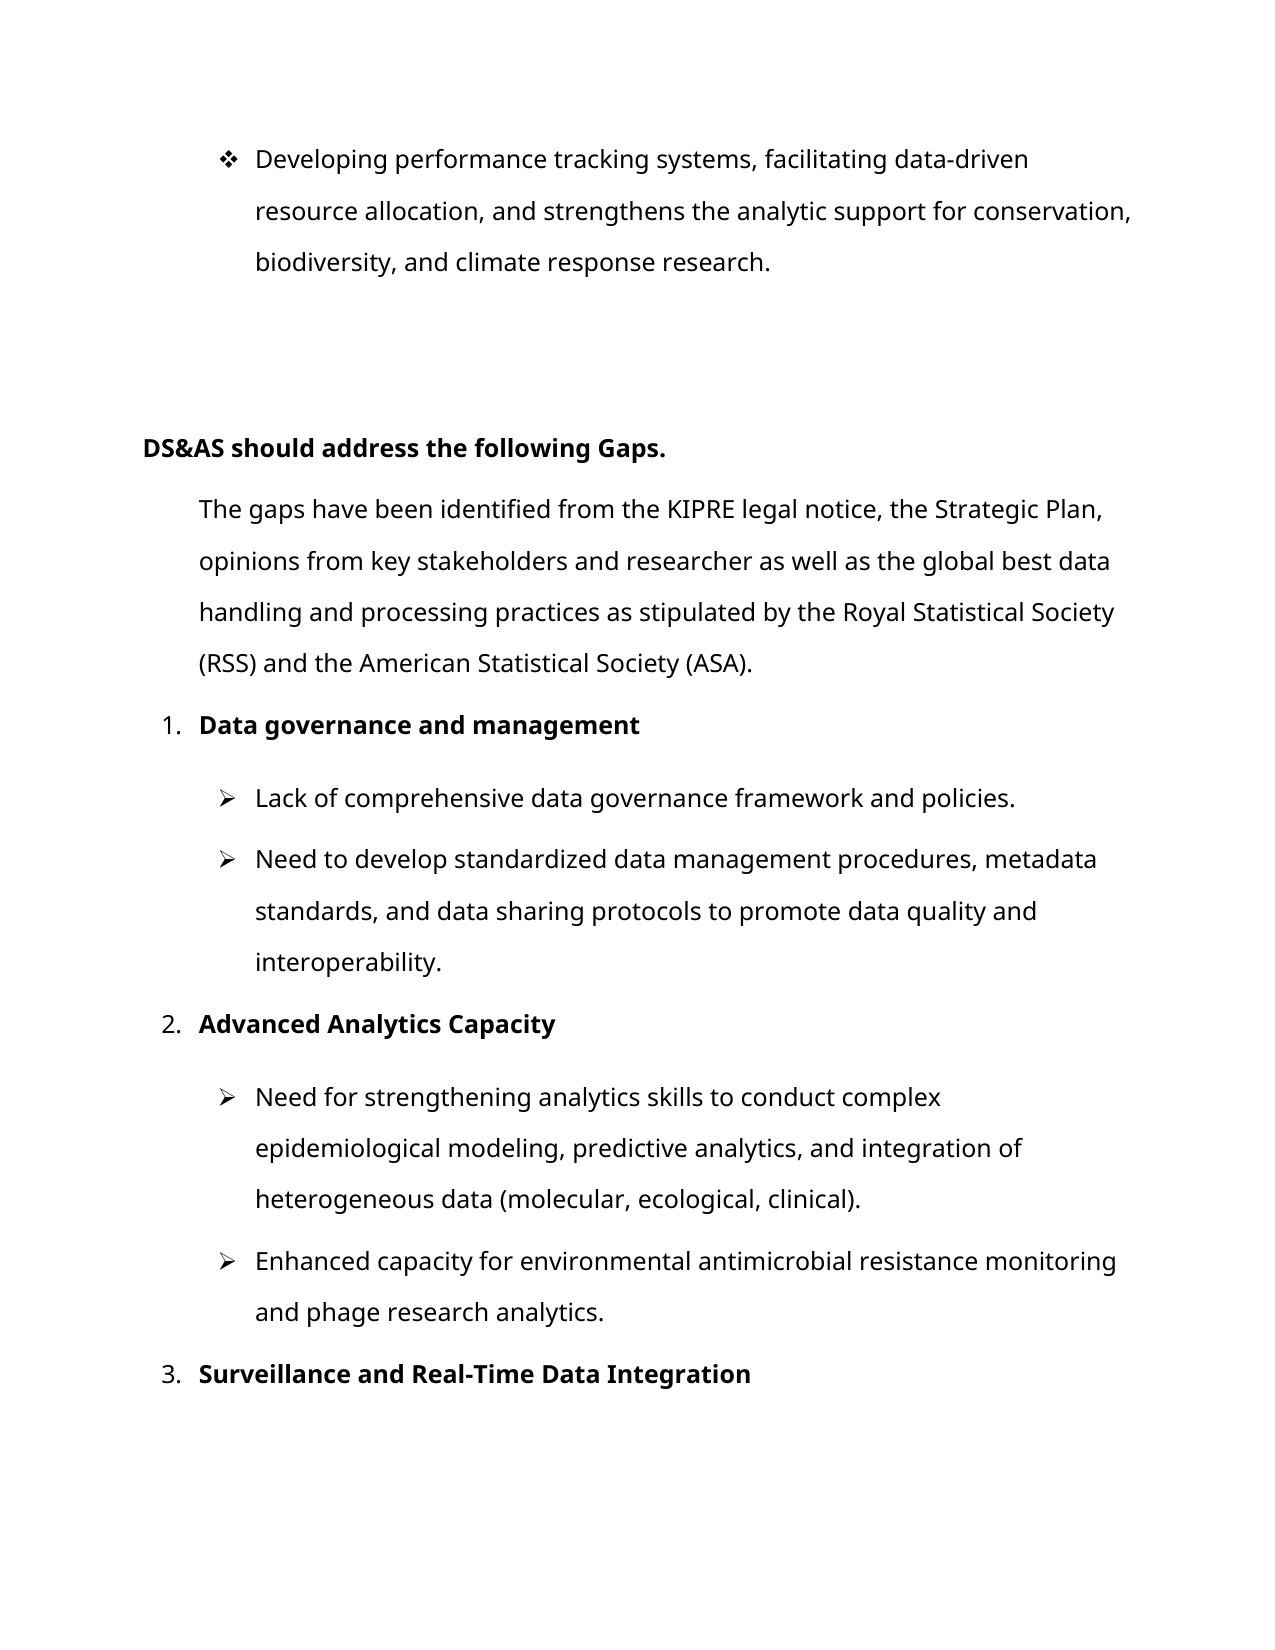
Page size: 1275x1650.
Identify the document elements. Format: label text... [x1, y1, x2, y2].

list Surveillance and Real-Time Data Integration [161, 1356, 1133, 1390]
list Need for strengthening analytics skills to conduct complex epidemiological modeling, predictive analytics, and integration of heterogeneous data (molecular, ecological, clinical). [217, 1079, 1133, 1215]
list Enhanced capacity for environmental antimicrobial resistance monitoring and phage research analytics. [217, 1243, 1133, 1328]
text The gaps have been identified from the KIPRE legal notice, the Strategic Plan, opinions from key stakeholders and researcher as well as the global best data handling and processing practices as stipulated by the Royal Statistical Society (RSS) and the American Statistical Society (ASA). [198, 492, 1133, 679]
list Need to develop standardized data management procedures, metadata standards, and data sharing protocols to promote data quality and interoperability. [217, 842, 1133, 978]
list Developing performance tracking systems, facilitating data-driven resource allocation, and strengthens the analytic support for conservation, biodiversity, and climate response research. [217, 142, 1133, 278]
text DS&AS should address the following Gaps. [142, 430, 1133, 464]
list Advanced Analytics Capacity [161, 1006, 1133, 1040]
list Lack of comprehensive data governance framework and policies. [217, 780, 1133, 814]
list Data governance and management [161, 707, 1133, 741]
